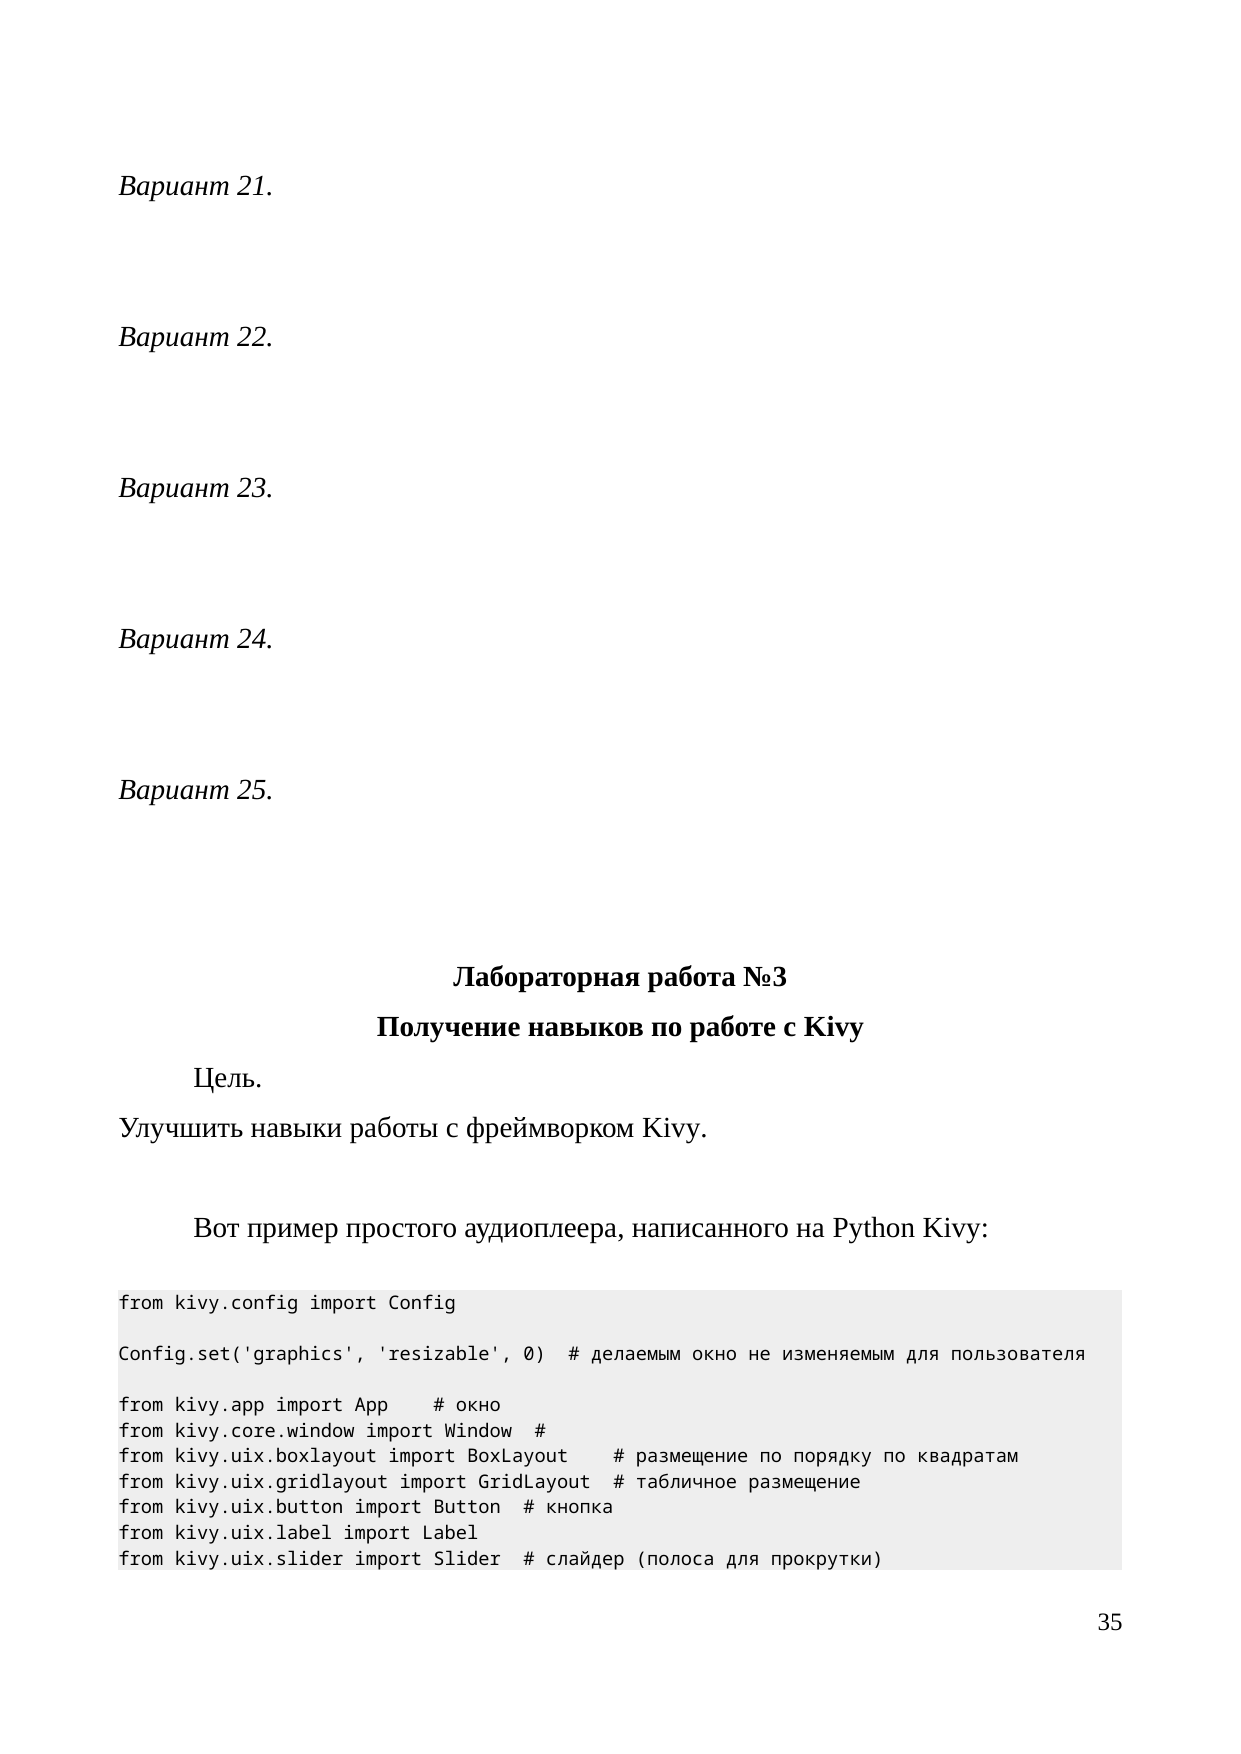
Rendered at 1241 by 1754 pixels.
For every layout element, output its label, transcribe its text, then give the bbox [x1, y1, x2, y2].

text Вот пример простого аудиоплеера, написанного на Python Kivy: [118, 1211, 1122, 1244]
text Вариант 25. [118, 772, 1122, 806]
text Цель. [118, 1060, 1122, 1093]
text Получение навыков по работе с Kivy [118, 1009, 1122, 1043]
text Вариант 24. [118, 621, 1122, 655]
text Лабораторная работа №3 [118, 959, 1122, 993]
text Вариант 21. [118, 168, 1122, 202]
text Вариант 23. [118, 470, 1122, 504]
text Улучшить навыки работы с фреймворком Kivy. [118, 1110, 1122, 1143]
text Вариант 22. [118, 319, 1122, 353]
